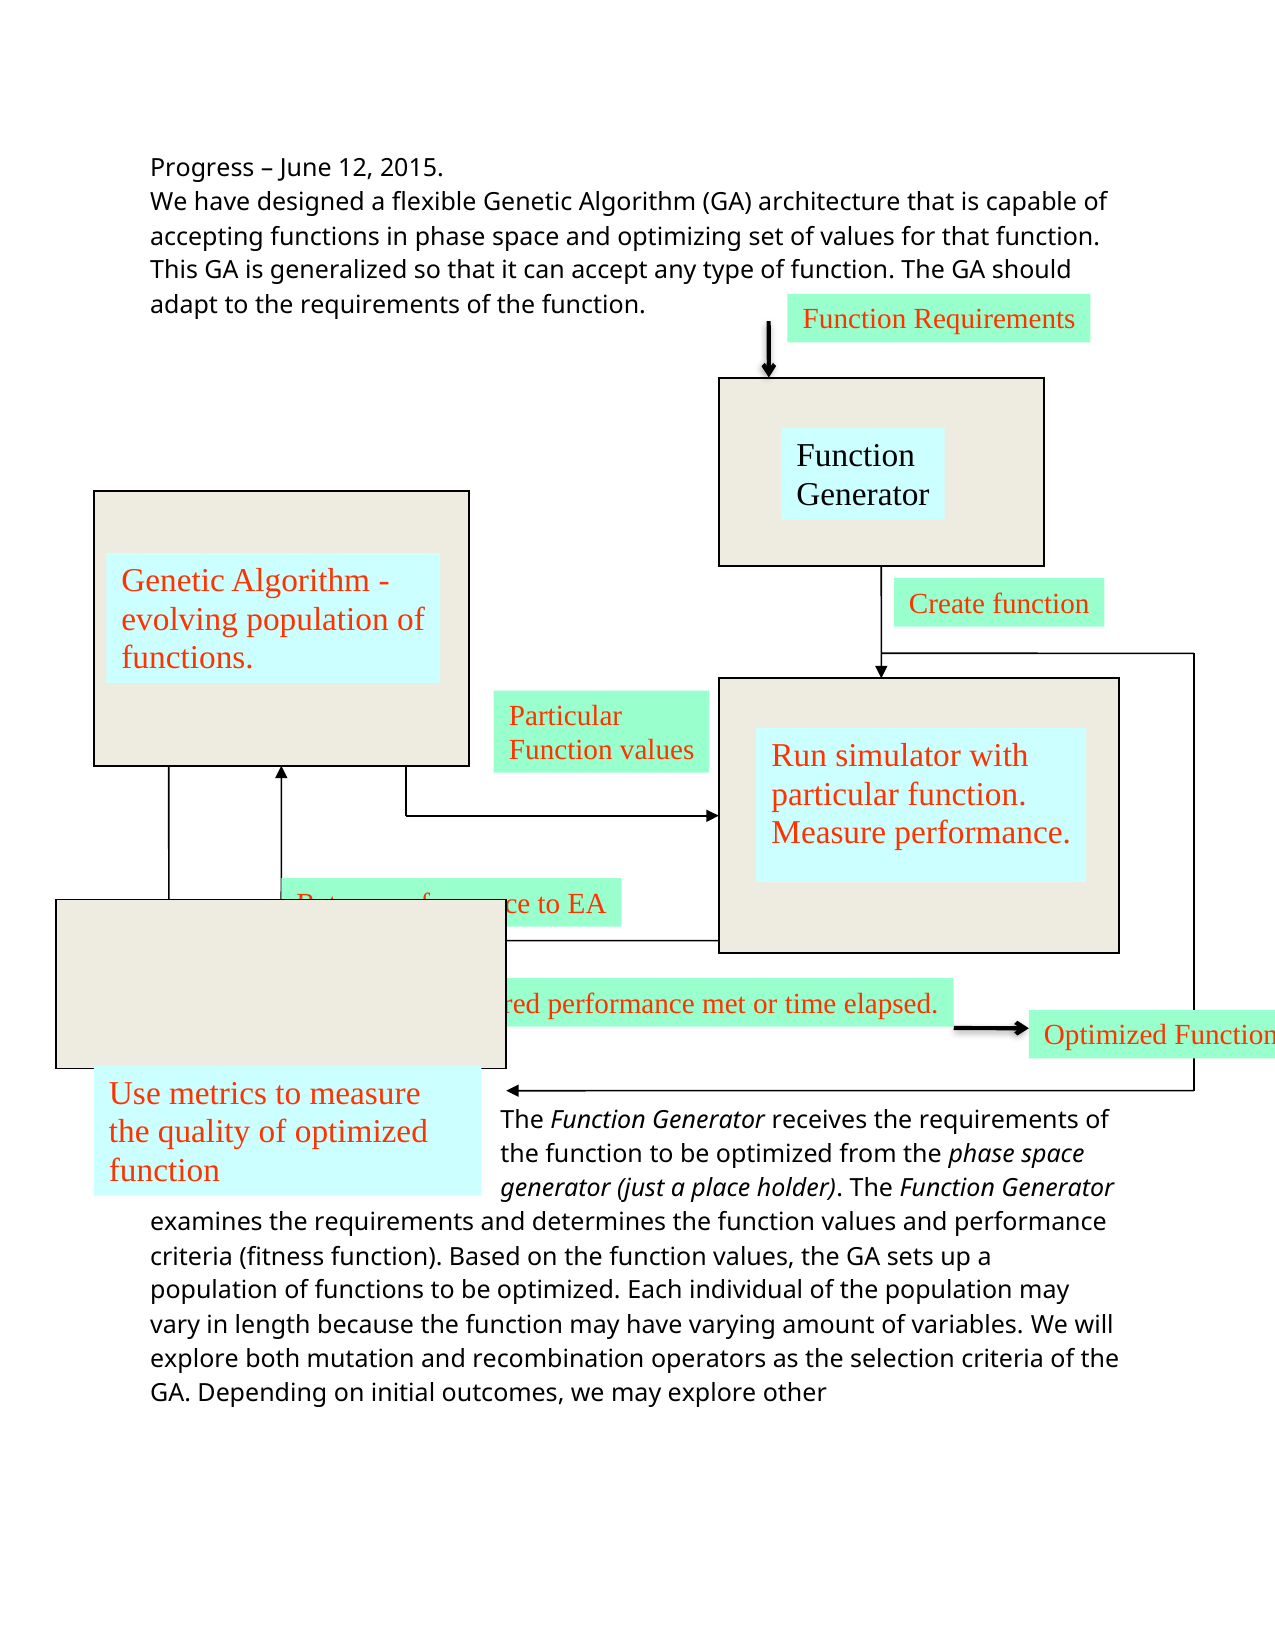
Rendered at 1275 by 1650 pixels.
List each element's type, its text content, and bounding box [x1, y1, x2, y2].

text This GA is generalized so that it can accept any type of function. The GA should adapt to the requirements of the function. [150, 252, 1125, 320]
text We have designed a flexible Genetic Algorithm (GA) architecture that is capable of accepting functions in phase space and optimizing set of values for that function. [150, 184, 1125, 252]
text The Function Generator receives the requirements of the function to be optimized from the phase space generator (just a place holder). The Function Generator examines the requirements and determines the function values and performance criteria (fitness function). Based on the function values, the GA sets up a population of functions to be optimized. Each individual of the population may vary in length because the function may have varying amount of variables. We will explore both mutation and recombination operators as the selection criteria of the GA. Depending on initial outcomes, we may explore other [150, 1102, 1125, 1408]
text Progress – June 12, 2015. [150, 150, 1125, 184]
